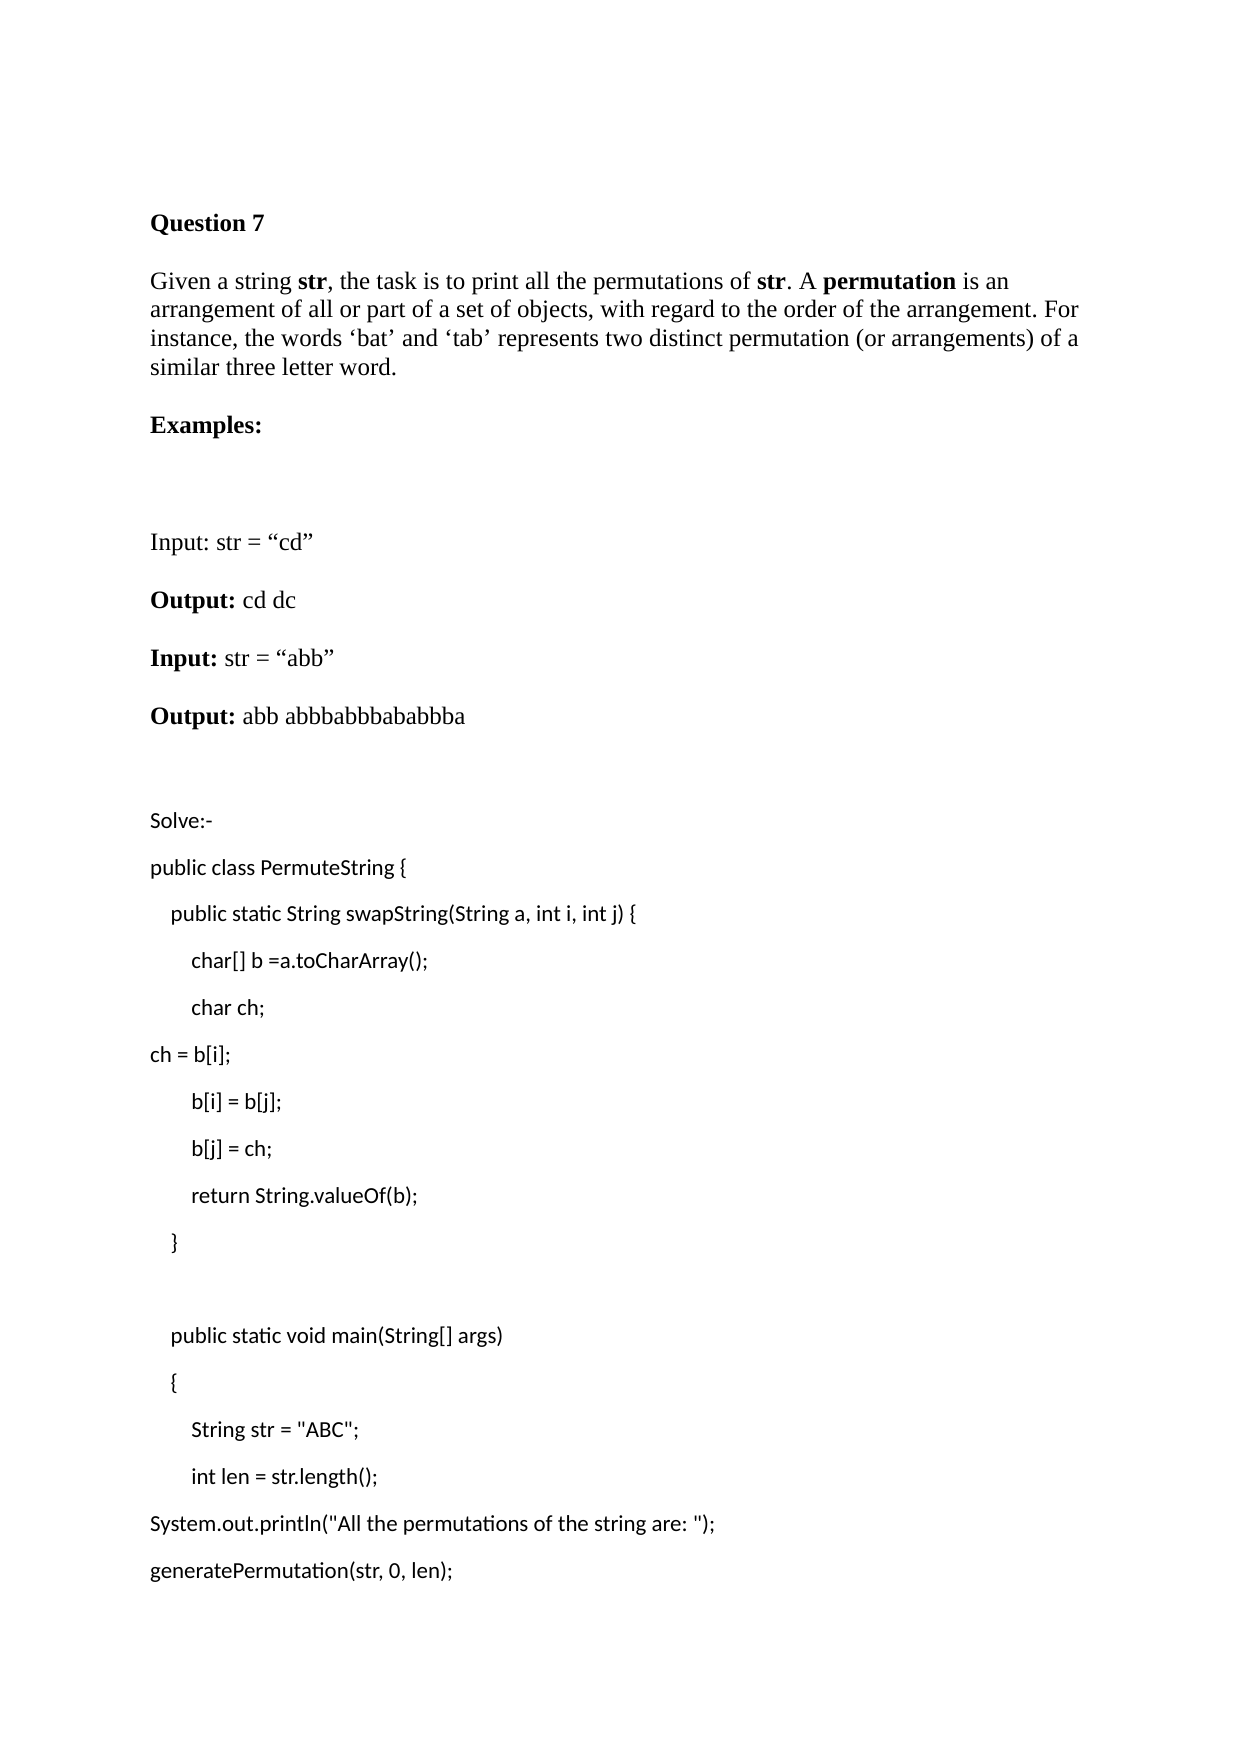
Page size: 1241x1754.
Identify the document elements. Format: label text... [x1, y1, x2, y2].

text generatePermutation(str, 0, len); [150, 1556, 1090, 1584]
text } [150, 1228, 1090, 1256]
text System.out.println("All the permutations of the string are: "); [150, 1509, 1090, 1537]
text String str = "ABC"; [150, 1415, 1090, 1443]
text Examples: [150, 410, 1090, 439]
text return String.valueOf(b); [150, 1181, 1090, 1209]
text b[j] = ch; [150, 1134, 1090, 1162]
text { [150, 1368, 1090, 1396]
text Output: abb abbbabbbababbba [150, 701, 1090, 730]
text Question 7 [150, 208, 1090, 237]
text char ch; [150, 993, 1090, 1021]
text ch = b[i]; [150, 1040, 1090, 1068]
text char[] b =a.toCharArray(); [150, 946, 1090, 974]
text Output: cd dc [150, 585, 1090, 614]
text Input: str = “cd” [150, 527, 1090, 556]
text Solve:- [150, 806, 1090, 834]
text b[i] = b[j]; [150, 1087, 1090, 1115]
text public static String swapString(String a, int i, int j) { [150, 899, 1090, 928]
text public static void main(String[] args) [150, 1321, 1090, 1349]
text public class PermuteString { [150, 853, 1090, 881]
text Input: str = “abb” [150, 643, 1090, 672]
text Given a string str, the task is to print all the permutations of str. A permutation is an arrangement of all or part of a set of objects, with regard to the order of the arrangement. For instance, the words ‘bat’ and ‘tab’ represents two distinct permutation (or arrangements) of a similar three letter word. [150, 266, 1090, 381]
text int len = str.length(); [150, 1462, 1090, 1490]
